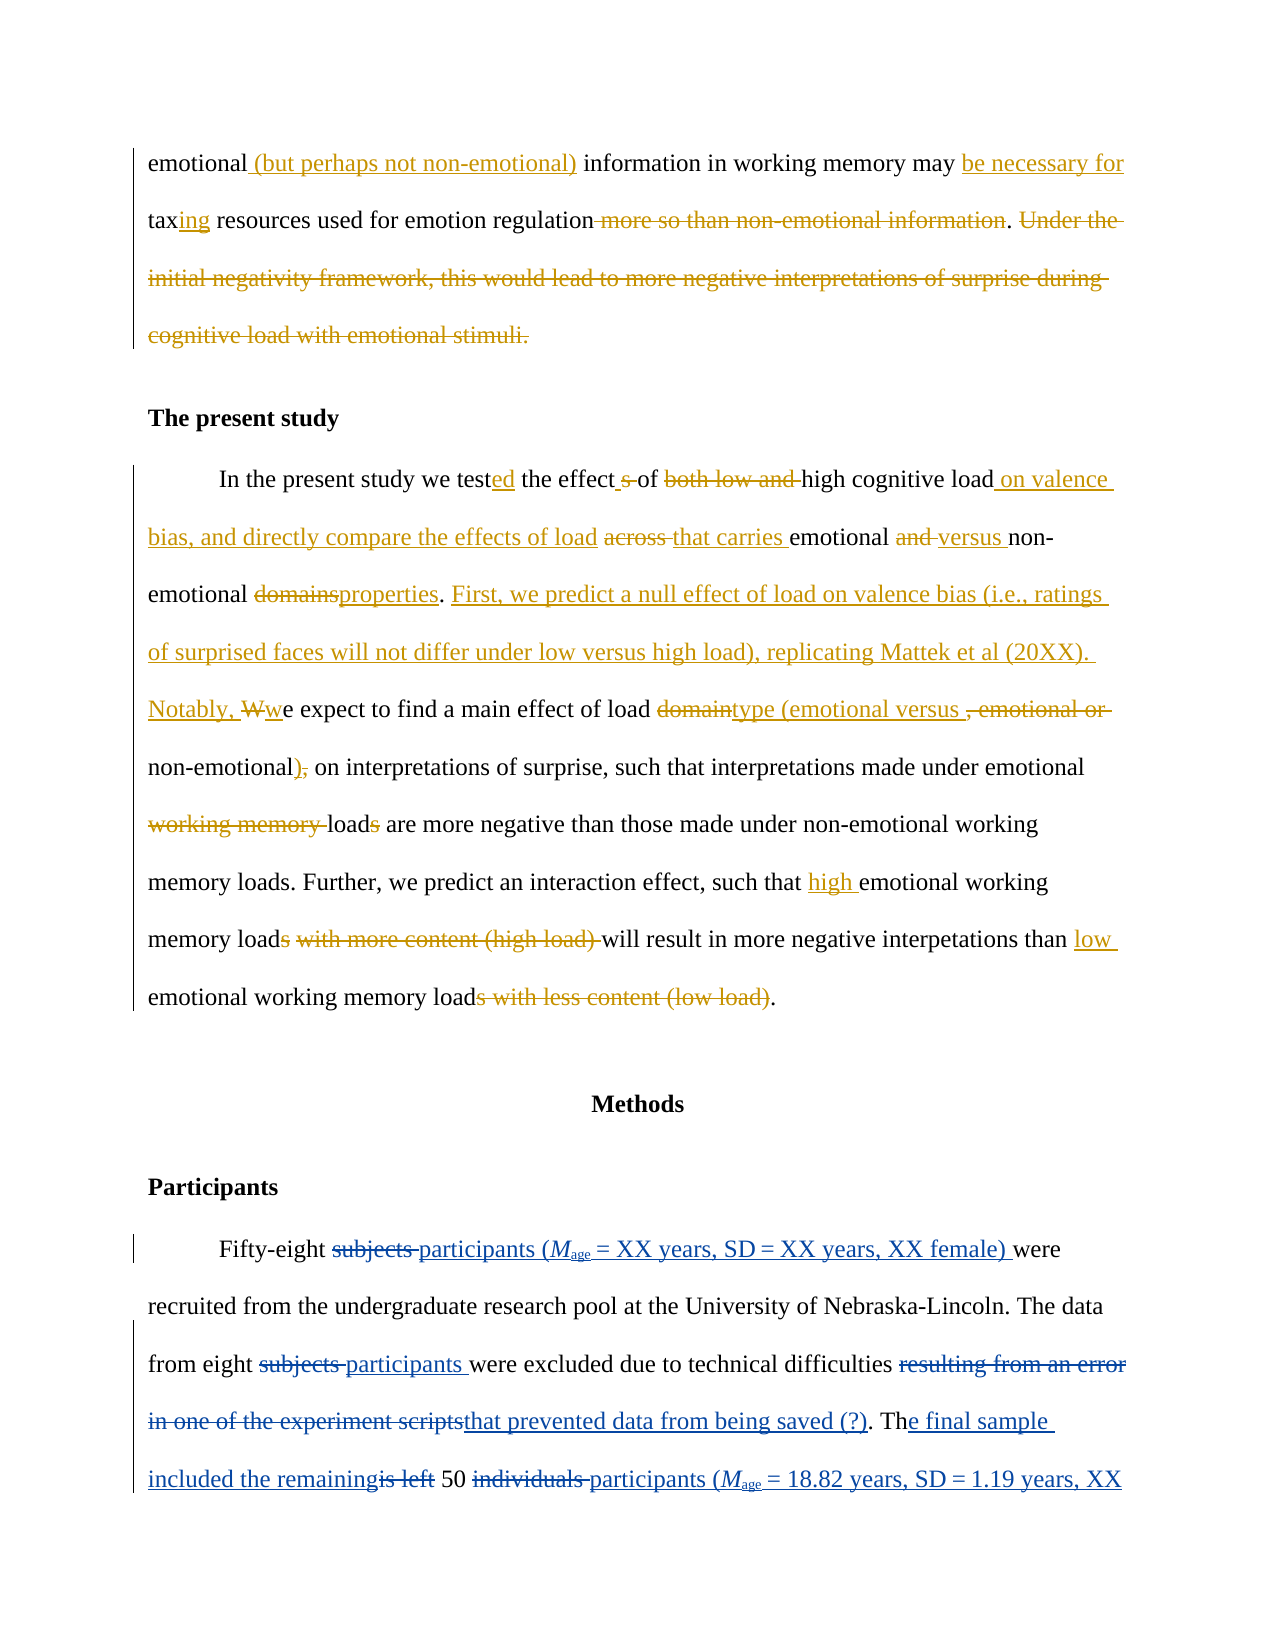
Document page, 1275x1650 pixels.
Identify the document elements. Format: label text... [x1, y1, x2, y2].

subtitle Methods [148, 1089, 1127, 1118]
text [148, 1234, 1127, 1493]
subtitle Participants [148, 1172, 1127, 1201]
subtitle The present study [148, 403, 1127, 431]
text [148, 148, 1127, 349]
text In the present study we test the effectof high cognitive load emotional non-emotional . e expect to find a main effect of load non-emotional on interpretations of surprise, such that interpretations made under emotional load are more negative than those made under non-emotional working memory loads. Further, we predict an interaction effect, such that emotional working memory load will result in more negative interpetations than emotional working memory load. [148, 464, 1127, 1011]
